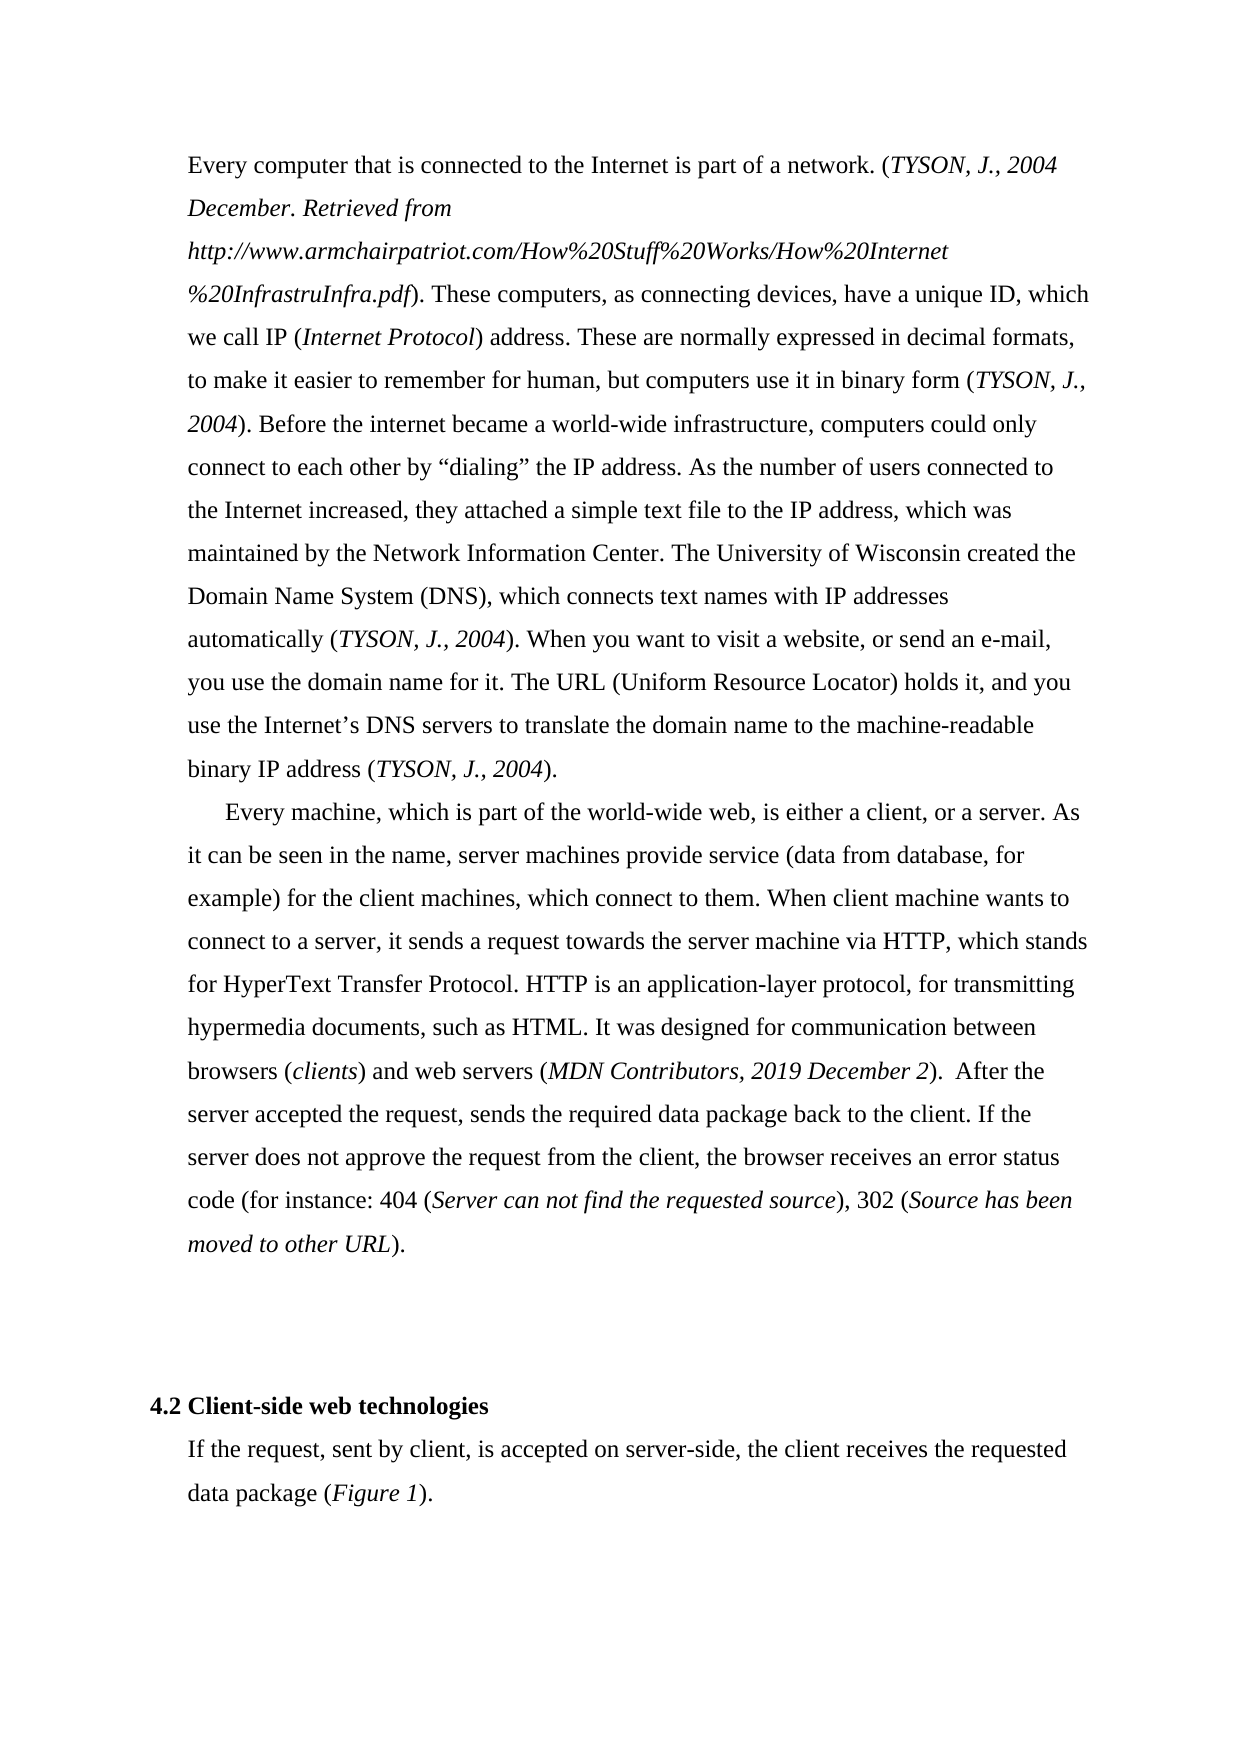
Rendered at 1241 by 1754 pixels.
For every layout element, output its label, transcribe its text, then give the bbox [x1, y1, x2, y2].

list Every machine, which is part of the world-wide web, is either a client, or a server. As it can be seen in the name, server machines provide service (data from database, for example) for the client machines, which connect to them. When client machine wants to connect to a server, it sends a request towards the server machine via HTTP, which stands for HyperText Transfer Protocol. HTTP is an application-layer protocol, for transmitting hypermedia documents, such as HTML. It was designed for communication between browsers (clients) and web servers (MDN Contributors, 2019 December 2). After the server accepted the request, sends the required data package back to the client. If the server does not approve the request from the client, the browser receives an error status code (for instance: 404 (Server can not find the requested source), 302 (Source has been moved to other URL). [187, 797, 1090, 1257]
list If the request, sent by client, is accepted on server-side, the client receives the requested data package (Figure 1). [187, 1434, 1090, 1506]
list Every computer that is connected to the Internet is part of a network. (TYSON, J., 2004 December. Retrieved from http://www.armchairpatriot.com/How%20Stuff%20Works/How%20Internet%20InfrastruInfra.pdf). These computers, as connecting devices, have a unique ID, which we call IP (Internet Protocol) address. These are normally expressed in decimal formats, to make it easier to remember for human, but computers use it in binary form (TYSON, J., 2004). Before the internet became a world-wide infrastructure, computers could only connect to each other by “dialing” the IP address. As the number of users connected to the Internet increased, they attached a simple text file to the IP address, which was maintained by the Network Information Center. The University of Wisconsin created the Domain Name System (DNS), which connects text names with IP addresses automatically (TYSON, J., 2004). When you want to visit a website, or send an e-mail, you use the domain name for it. The URL (Uniform Resource Locator) holds it, and you use the Internet’s DNS servers to translate the domain name to the machine-readable binary IP address (TYSON, J., 2004). [187, 150, 1090, 782]
list Client-side web technologies [150, 1391, 1090, 1420]
